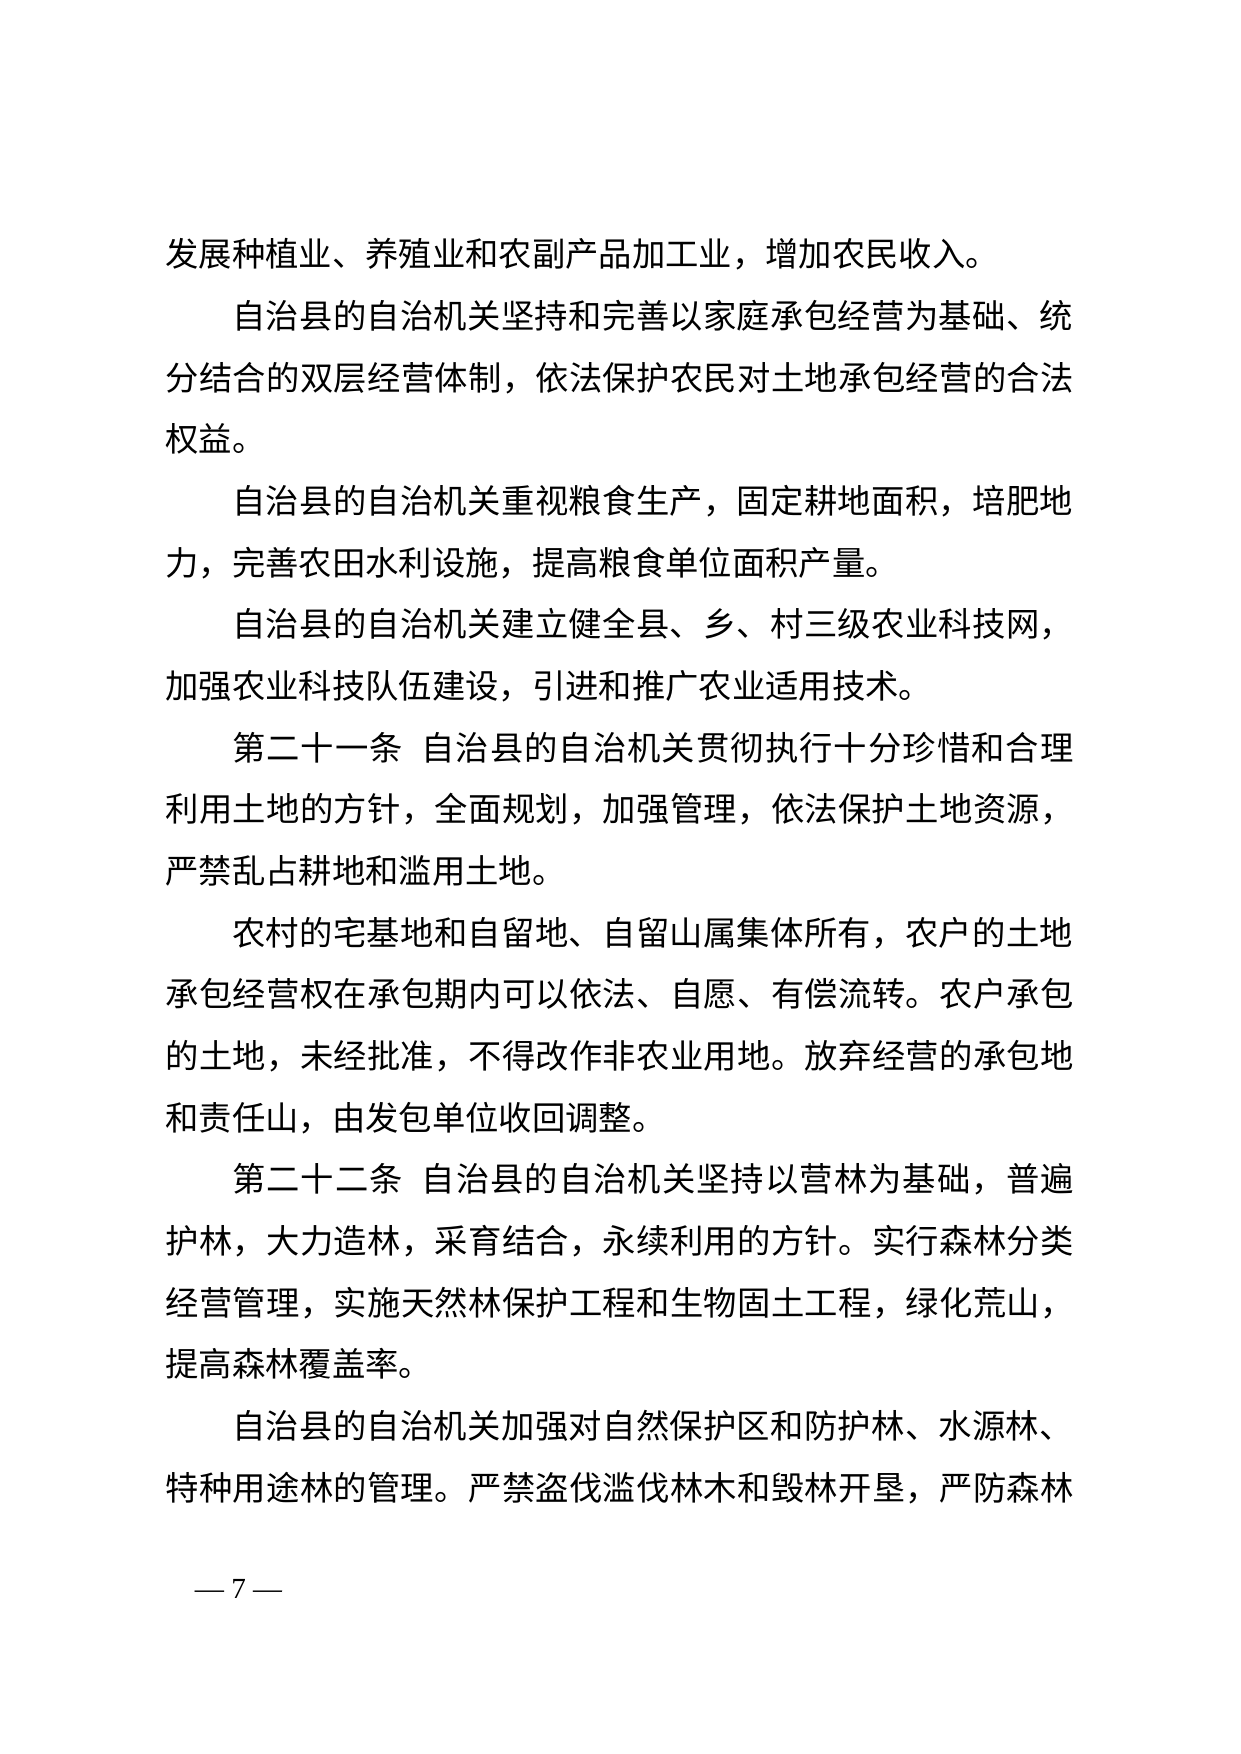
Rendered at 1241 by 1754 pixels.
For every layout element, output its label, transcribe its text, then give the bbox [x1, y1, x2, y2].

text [165, 217, 1075, 279]
text 第二十一条 自治县的自治机关贯彻执行十分珍惜和合理利用土地的方针，全面规划，加强管理，依法保护土地资源，严禁乱占耕地和滥用土地。 [165, 711, 1075, 896]
text 自治县的自治机关建立健全县、乡、村三级农业科技网，加强农业科技队伍建设，引进和推广农业适用技术。 [165, 587, 1075, 711]
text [165, 1389, 1075, 1512]
text 第二十二条 自治县的自治机关坚持以营林为基础，普遍护林，大力造林，采育结合，永续利用的方针。实行森林分类经营管理，实施天然林保护工程和生物固土工程，绿化荒山，提高森林覆盖率。 [165, 1142, 1075, 1389]
text 农村的宅基地和自留地、自留山属集体所有，农户的土地承包经营权在承包期内可以依法、自愿、有偿流转。农户承包的土地，未经批准，不得改作非农业用地。放弃经营的承包地和责任山，由发包单位收回调整。 [165, 896, 1075, 1142]
text 自治县的自治机关坚持和完善以家庭承包经营为基础、统分结合的双层经营体制，依法保护农民对土地承包经营的合法权益。 [165, 279, 1075, 464]
text 自治县的自治机关重视粮食生产，固定耕地面积，培肥地力，完善农田水利设施，提高粮食单位面积产量。 [165, 464, 1075, 587]
